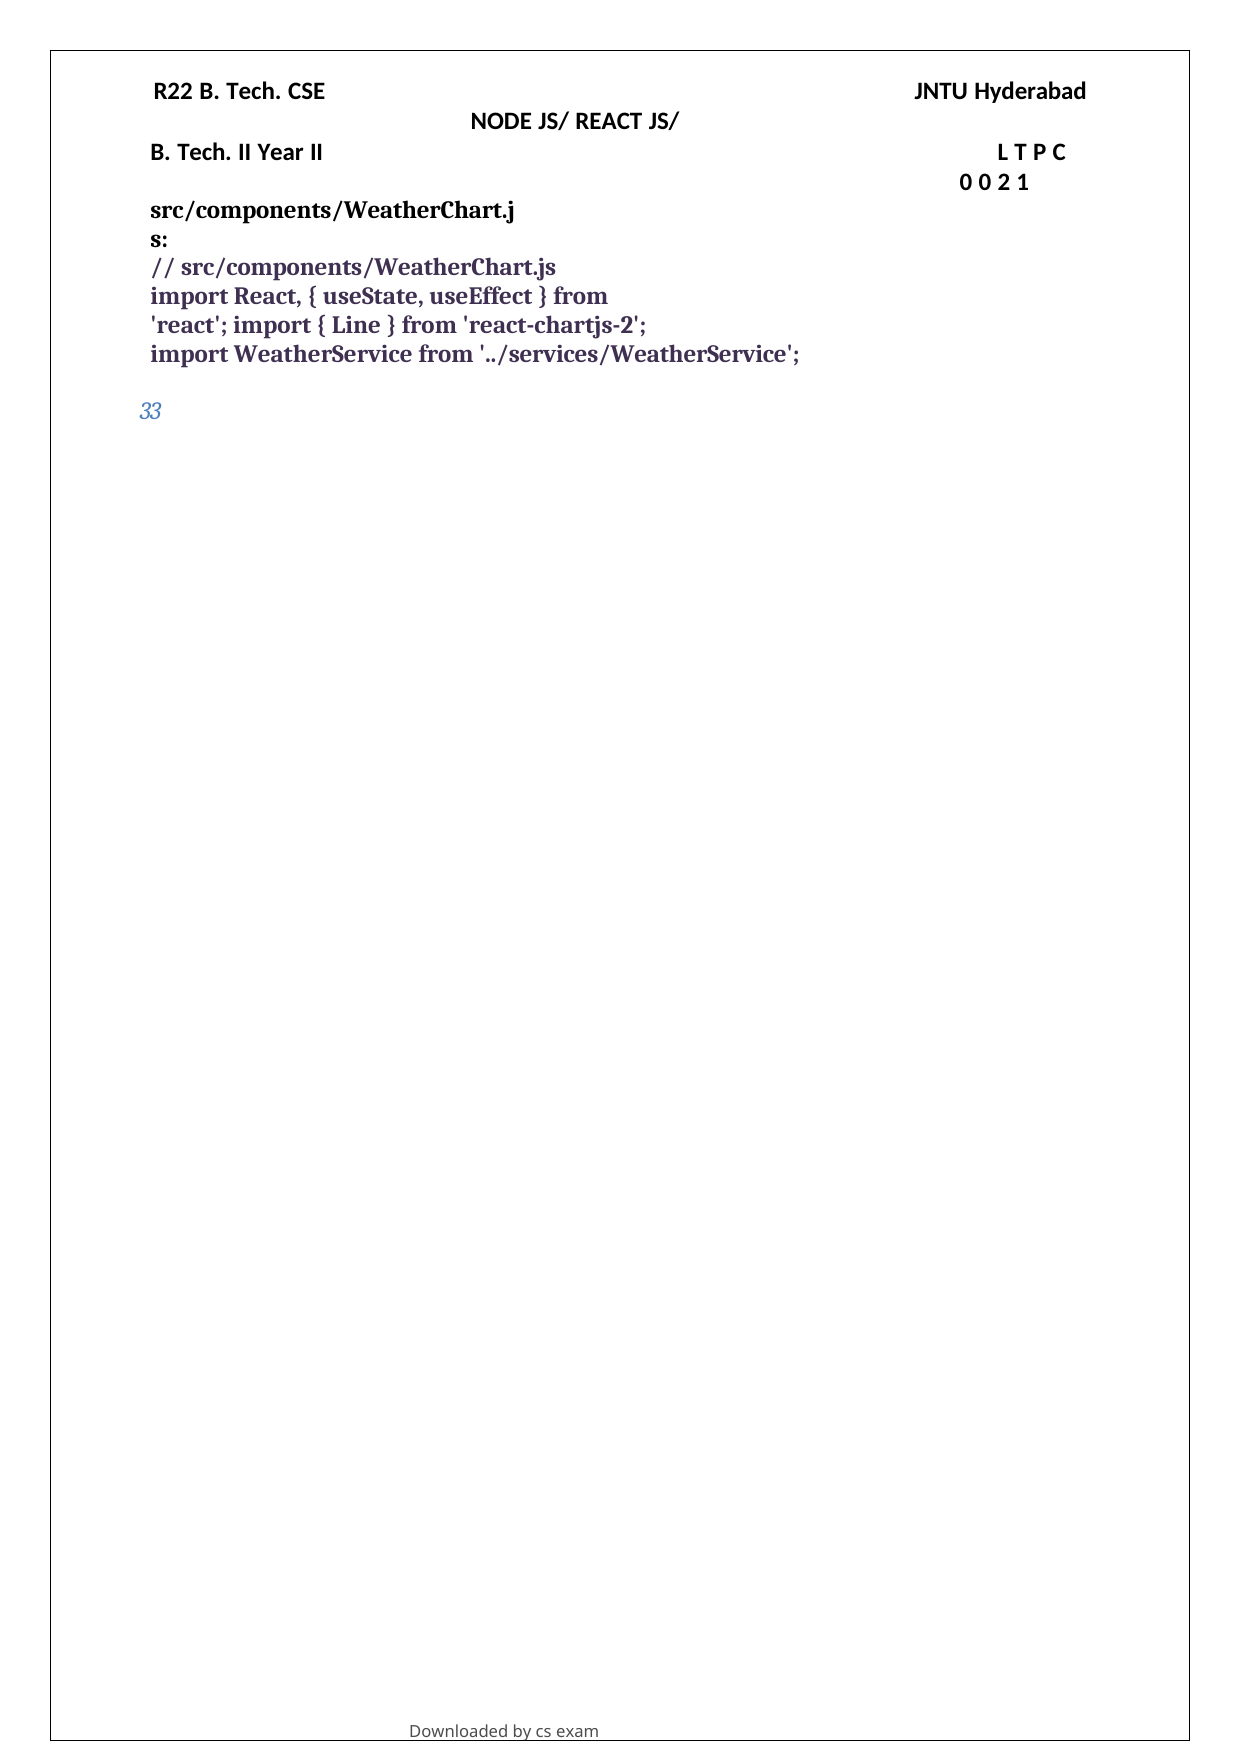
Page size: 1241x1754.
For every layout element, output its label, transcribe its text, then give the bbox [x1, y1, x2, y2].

text import React, { useState, useEffect } from 'react'; import { Line } from 'react-chartjs-2'; [150, 282, 668, 339]
subtitle 33 [139, 397, 1102, 426]
text import WeatherService from '../services/WeatherService'; [150, 339, 1103, 368]
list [150, 196, 515, 253]
text // src/components/WeatherChart.js [150, 253, 1103, 282]
